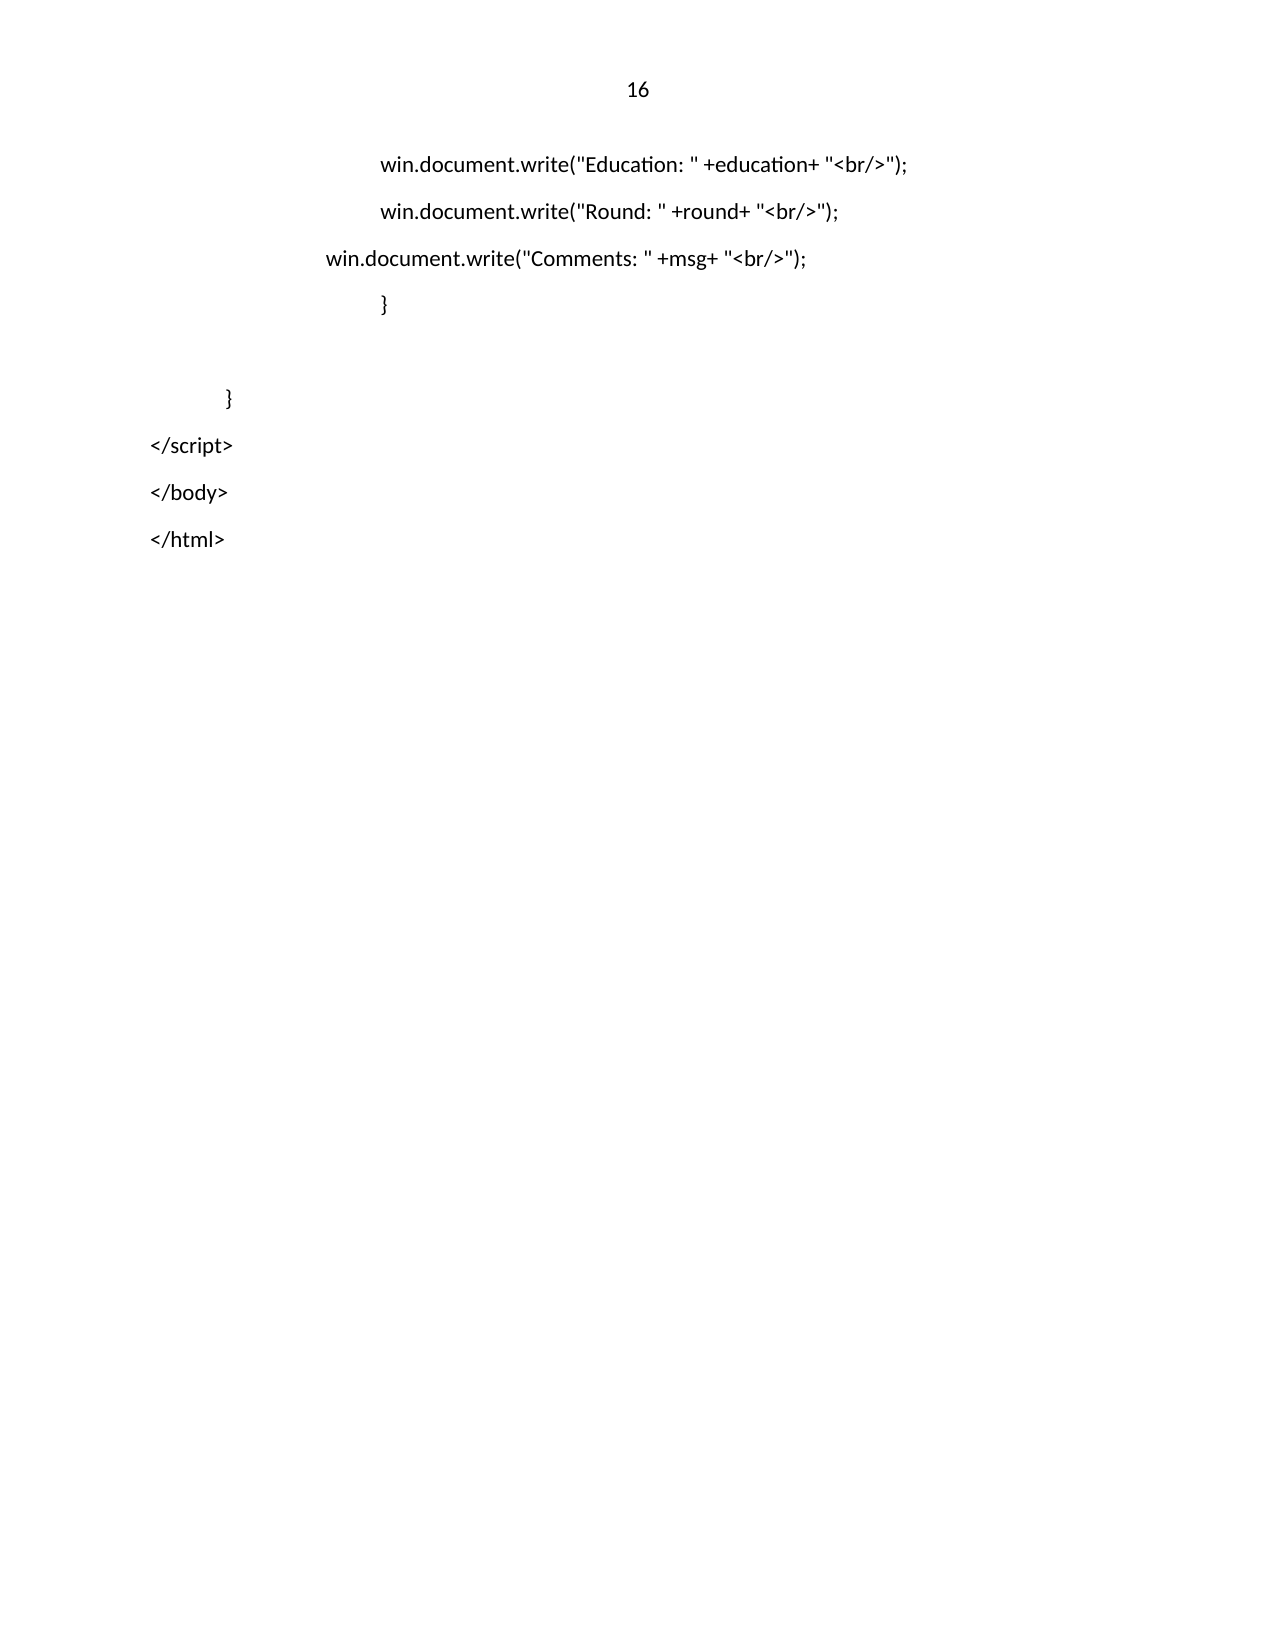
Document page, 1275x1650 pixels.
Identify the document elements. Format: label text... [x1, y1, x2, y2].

text } [150, 291, 1125, 319]
text win.document.write("Round: " +round+ "<br/>"); [150, 197, 1125, 225]
text } [150, 384, 1125, 412]
text win.document.write("Comments: " +msg+ "<br/>"); [150, 244, 1125, 272]
text win.document.write("Education: " +education+ "<br/>"); [150, 150, 1125, 178]
text </script> [150, 431, 1125, 459]
text </body> [150, 478, 1125, 506]
text </html> [150, 525, 1125, 553]
